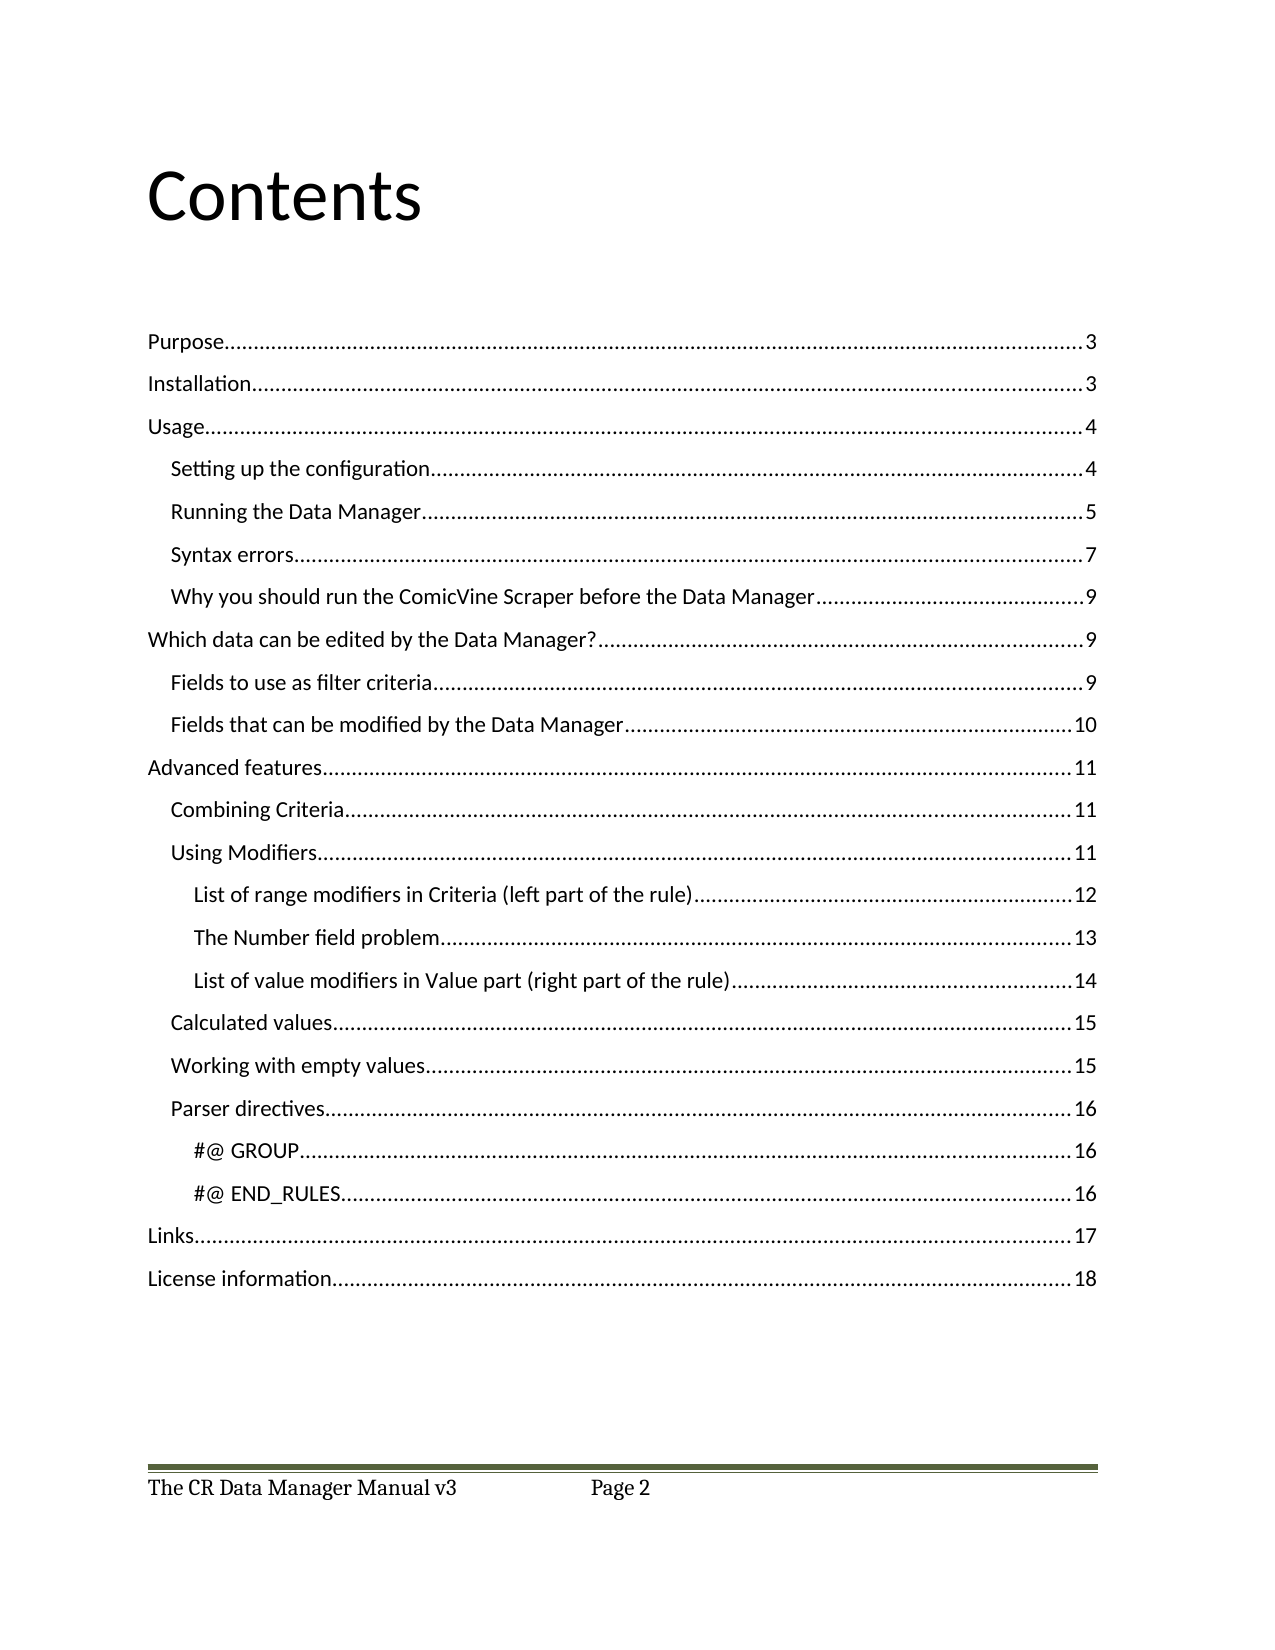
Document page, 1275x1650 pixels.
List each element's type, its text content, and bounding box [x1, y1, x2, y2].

text Working with empty values 15 [171, 1051, 1098, 1079]
text Purpose 3 [148, 327, 1098, 355]
text Usage 4 [148, 412, 1098, 440]
text Syntax errors 7 [171, 540, 1098, 568]
text Contents [148, 148, 1098, 239]
text Setting up the configuration 4 [171, 454, 1098, 483]
text List of value modifiers in Value part (right part of the rule) 14 [193, 966, 1098, 994]
text Combining Criteria 11 [171, 795, 1098, 823]
text Advanced features 11 [148, 753, 1098, 781]
text Why you should run the ComicVine Scraper before the Data Manager 9 [171, 582, 1098, 610]
text List of range modifiers in Criteria (left part of the rule) 12 [193, 881, 1098, 909]
text #@ END_RULES 16 [193, 1179, 1098, 1207]
text Links 17 [148, 1221, 1098, 1249]
text The Number field problem 13 [193, 923, 1098, 951]
text Calculated values 15 [171, 1008, 1098, 1036]
text Fields to use as filter criteria 9 [171, 668, 1098, 696]
text Parser directives 16 [171, 1094, 1098, 1122]
text Fields that can be modified by the Data Manager 10 [171, 710, 1098, 738]
text Installation 3 [148, 369, 1098, 397]
text #@ GROUP 16 [193, 1136, 1098, 1164]
text Which data can be edited by the Data Manager? 9 [148, 625, 1098, 653]
text Running the Data Manager 5 [171, 497, 1098, 525]
text License information 18 [148, 1264, 1098, 1292]
text Using Modifiers 11 [171, 838, 1098, 866]
